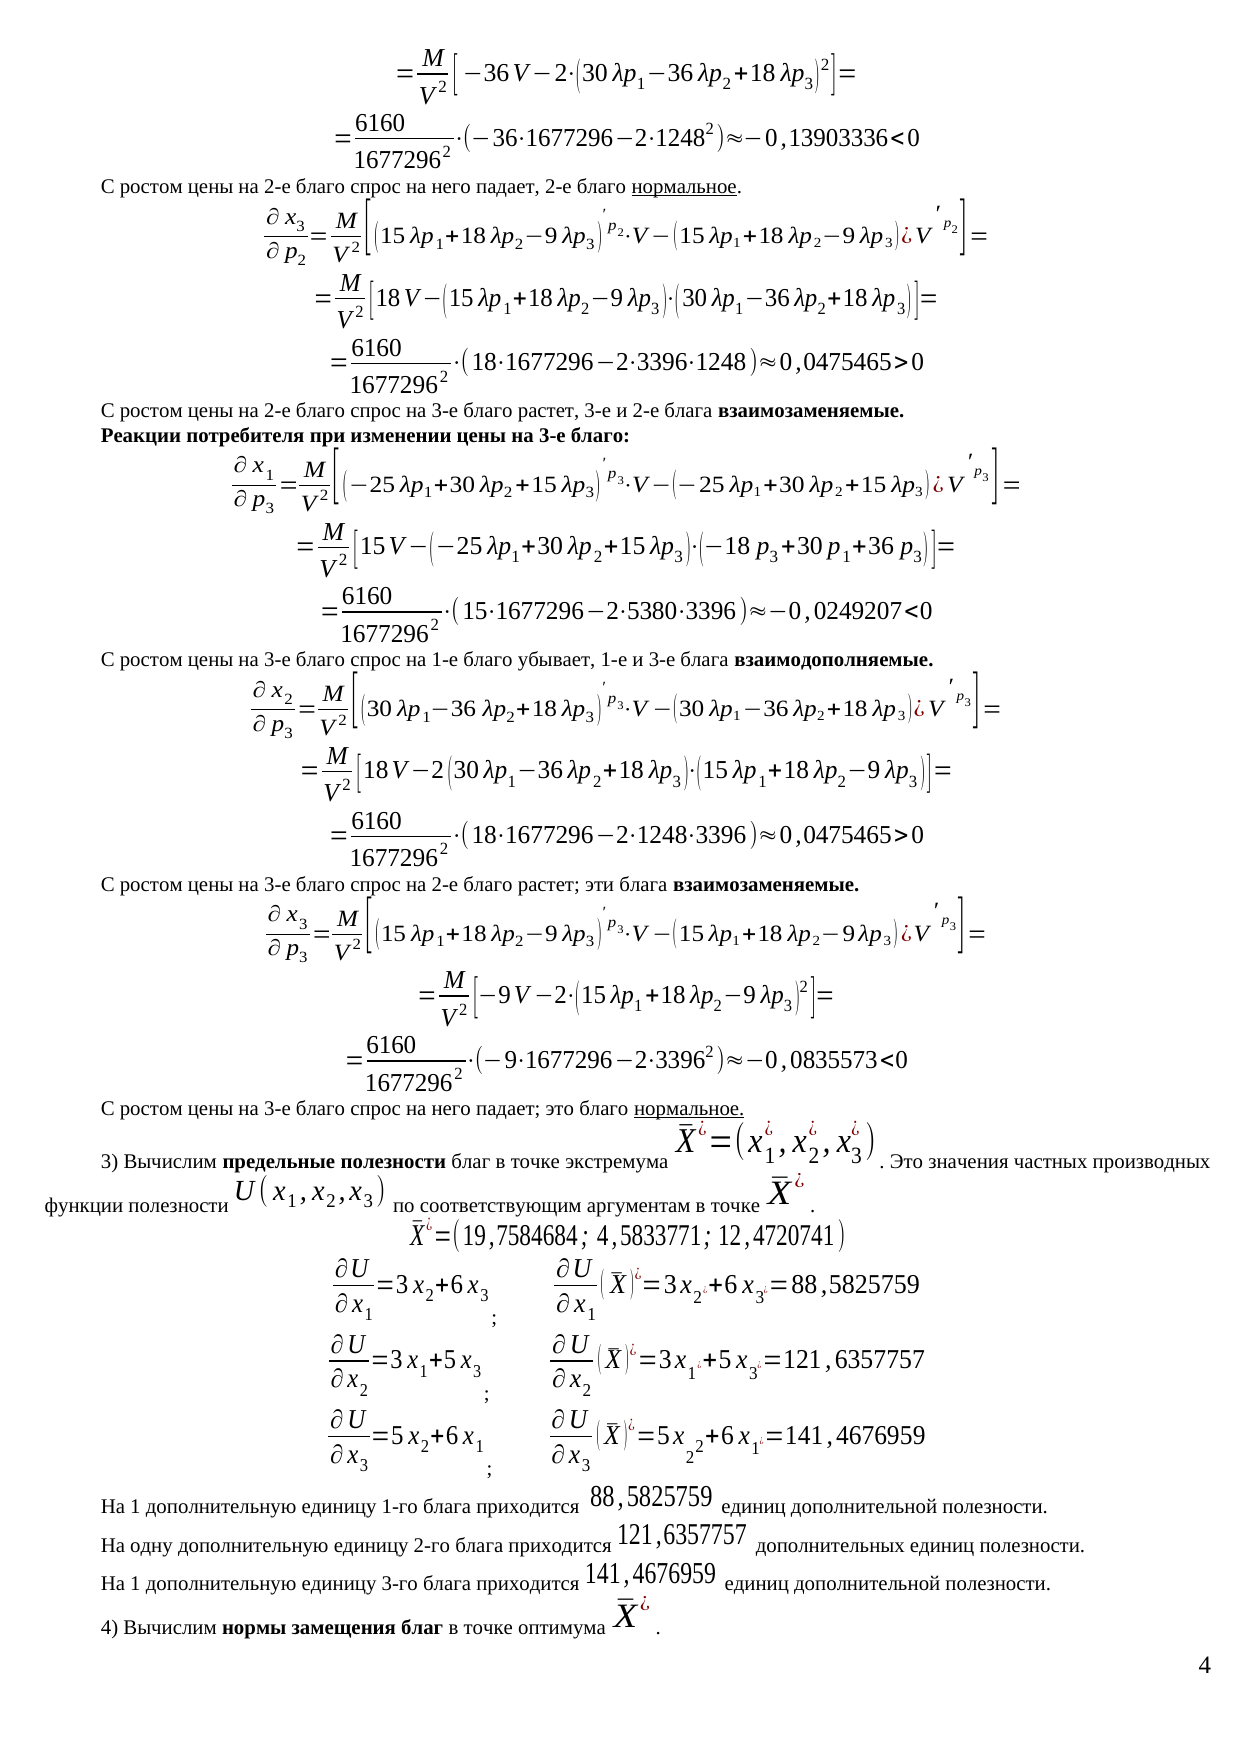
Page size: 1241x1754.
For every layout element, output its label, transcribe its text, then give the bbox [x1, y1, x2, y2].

text С ростом цены на 3-е благо спрос на 1-е благо убывает, 1-е и 3-е блага взаимодополняемые. [44, 647, 1211, 671]
text ; [44, 1329, 1211, 1405]
text 4) Вычислим нормы замещения благ в точке оптимума . [44, 1595, 1211, 1639]
text С ростом цены на 3-е благо спрос на 2-е благо растет; эти блага взаимозаменяемые. [44, 871, 1211, 896]
text ; [44, 1254, 1211, 1329]
text На 1 дополнительную единицу 1-го блага приходится единиц дополнительной полезности. [44, 1480, 1211, 1518]
text С ростом цены на 2-е благо спрос на 3-е благо растет, 3-е и 2-е блага взаимозаменяемые. [44, 398, 1211, 422]
text На одну дополнительную единицу 2-го блага приходится дополнительных единиц полезности. [44, 1518, 1211, 1557]
text С ростом цены на 2-е благо спрос на него падает, 2-е благо нормальное. [44, 174, 1211, 198]
text 3) Вычислим предельные полезности благ в точке экстремума . Это значения частных производных функции полезности по соответствующим аргументам в точке . [44, 1120, 1211, 1217]
text ; [44, 1405, 1211, 1480]
text На 1 дополнительную единицу 3-го блага приходится единиц дополнительной полезности. [44, 1557, 1211, 1595]
text Реакции потребителя при изменении цены на 3-е благо: [44, 422, 1211, 447]
text С ростом цены на 3-е благо спрос на него падает; это благо нормальное. [44, 1096, 1211, 1120]
